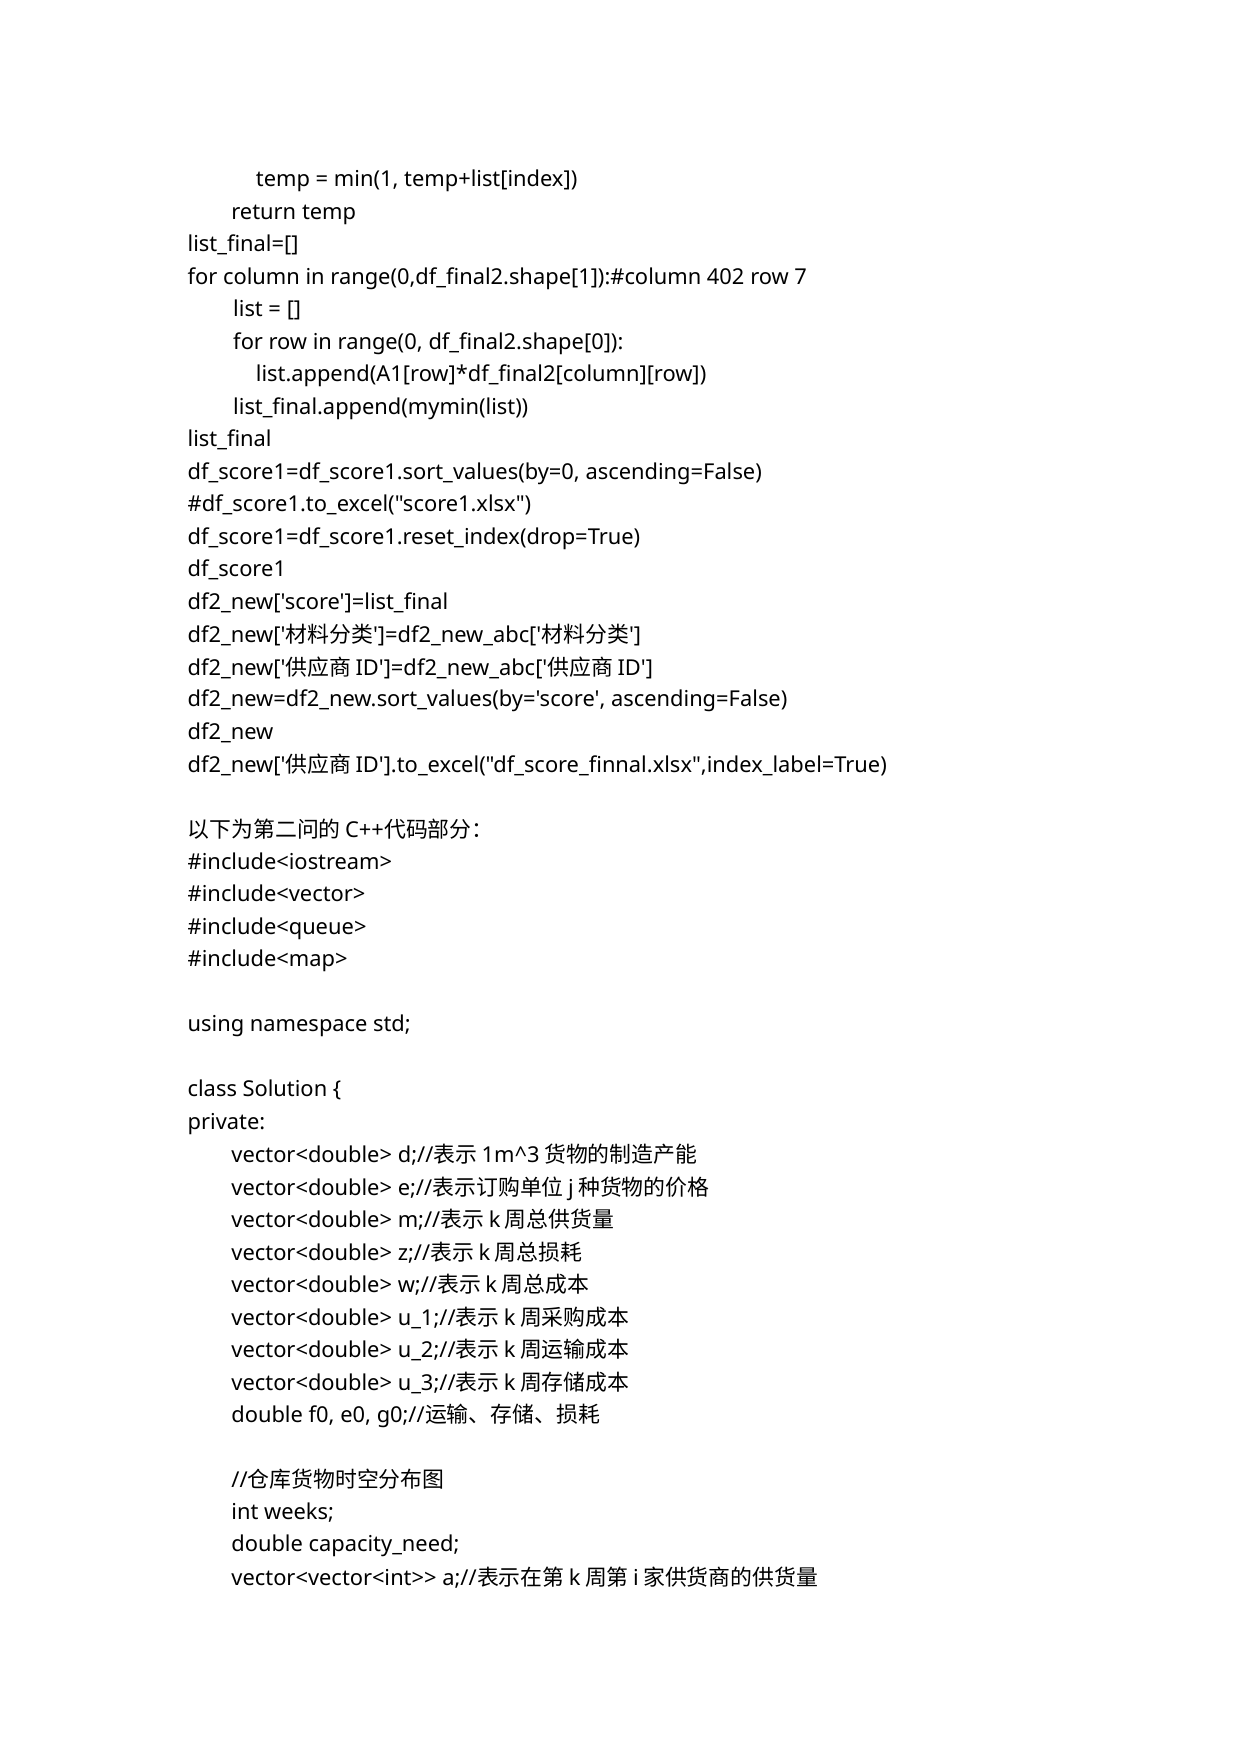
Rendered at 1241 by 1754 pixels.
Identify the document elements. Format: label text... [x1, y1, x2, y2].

text class Solution { [187, 1072, 1053, 1104]
text vector<double> u_2;//表示k周运输成本 [187, 1332, 1053, 1364]
text return temp [187, 194, 1053, 227]
text for column in range(0,df_final2.shape[1]):#column 402 row 7 [187, 259, 1053, 292]
text #include<iostream> [187, 844, 1053, 877]
text vector<double> m;//表示k周总供货量 [187, 1202, 1053, 1234]
text df_score1=df_score1.reset_index(drop=True) [187, 519, 1053, 552]
text double capacity_need; [187, 1527, 1053, 1559]
text list_final=[] [187, 227, 1053, 259]
text private: [187, 1104, 1053, 1137]
text temp = min(1, temp+list[index]) [187, 162, 1053, 194]
text vector<double> d;//表示1m^3货物的制造产能 [187, 1137, 1053, 1169]
text #include<map> [187, 942, 1053, 974]
text df2_new['score']=list_final [187, 584, 1053, 617]
text vector<double> u_1;//表示k周采购成本 [187, 1299, 1053, 1332]
text #df_score1.to_excel("score1.xlsx") [187, 487, 1053, 519]
text double f0, e0, g0;//运输、存储、损耗 [187, 1397, 1053, 1429]
text df2_new=df2_new.sort_values(by='score', ascending=False) [187, 682, 1053, 714]
text using namespace std; [187, 1007, 1053, 1039]
text list_final.append(mymin(list)) [187, 389, 1053, 422]
text list = [] [187, 292, 1053, 324]
text #include<vector> [187, 877, 1053, 909]
text list_final [187, 422, 1053, 454]
text df2_new['供应商ID']=df2_new_abc['供应商ID'] [187, 649, 1053, 682]
text vector<double> z;//表示k周总损耗 [187, 1234, 1053, 1267]
text 以下为第二问的C++代码部分： [187, 812, 1053, 844]
text vector<double> e;//表示订购单位j种货物的价格 [187, 1169, 1053, 1202]
text df2_new [187, 714, 1053, 747]
text df2_new['供应商ID'].to_excel("df_score_finnal.xlsx",index_label=True) [187, 747, 1053, 779]
text vector<vector<int>> a;//表示在第k周第i家供货商的供货量 [187, 1559, 1053, 1592]
text //仓库货物时空分布图 [187, 1462, 1053, 1494]
text df2_new['材料分类']=df2_new_abc['材料分类'] [187, 617, 1053, 649]
text int weeks; [187, 1494, 1053, 1527]
text #include<queue> [187, 909, 1053, 942]
text for row in range(0, df_final2.shape[0]): [187, 324, 1053, 357]
text df_score1=df_score1.sort_values(by=0, ascending=False) [187, 454, 1053, 487]
text vector<double> u_3;//表示k周存储成本 [187, 1364, 1053, 1397]
text vector<double> w;//表示k周总成本 [187, 1267, 1053, 1299]
text df_score1 [187, 552, 1053, 584]
text list.append(A1[row]*df_final2[column][row]) [187, 357, 1053, 389]
